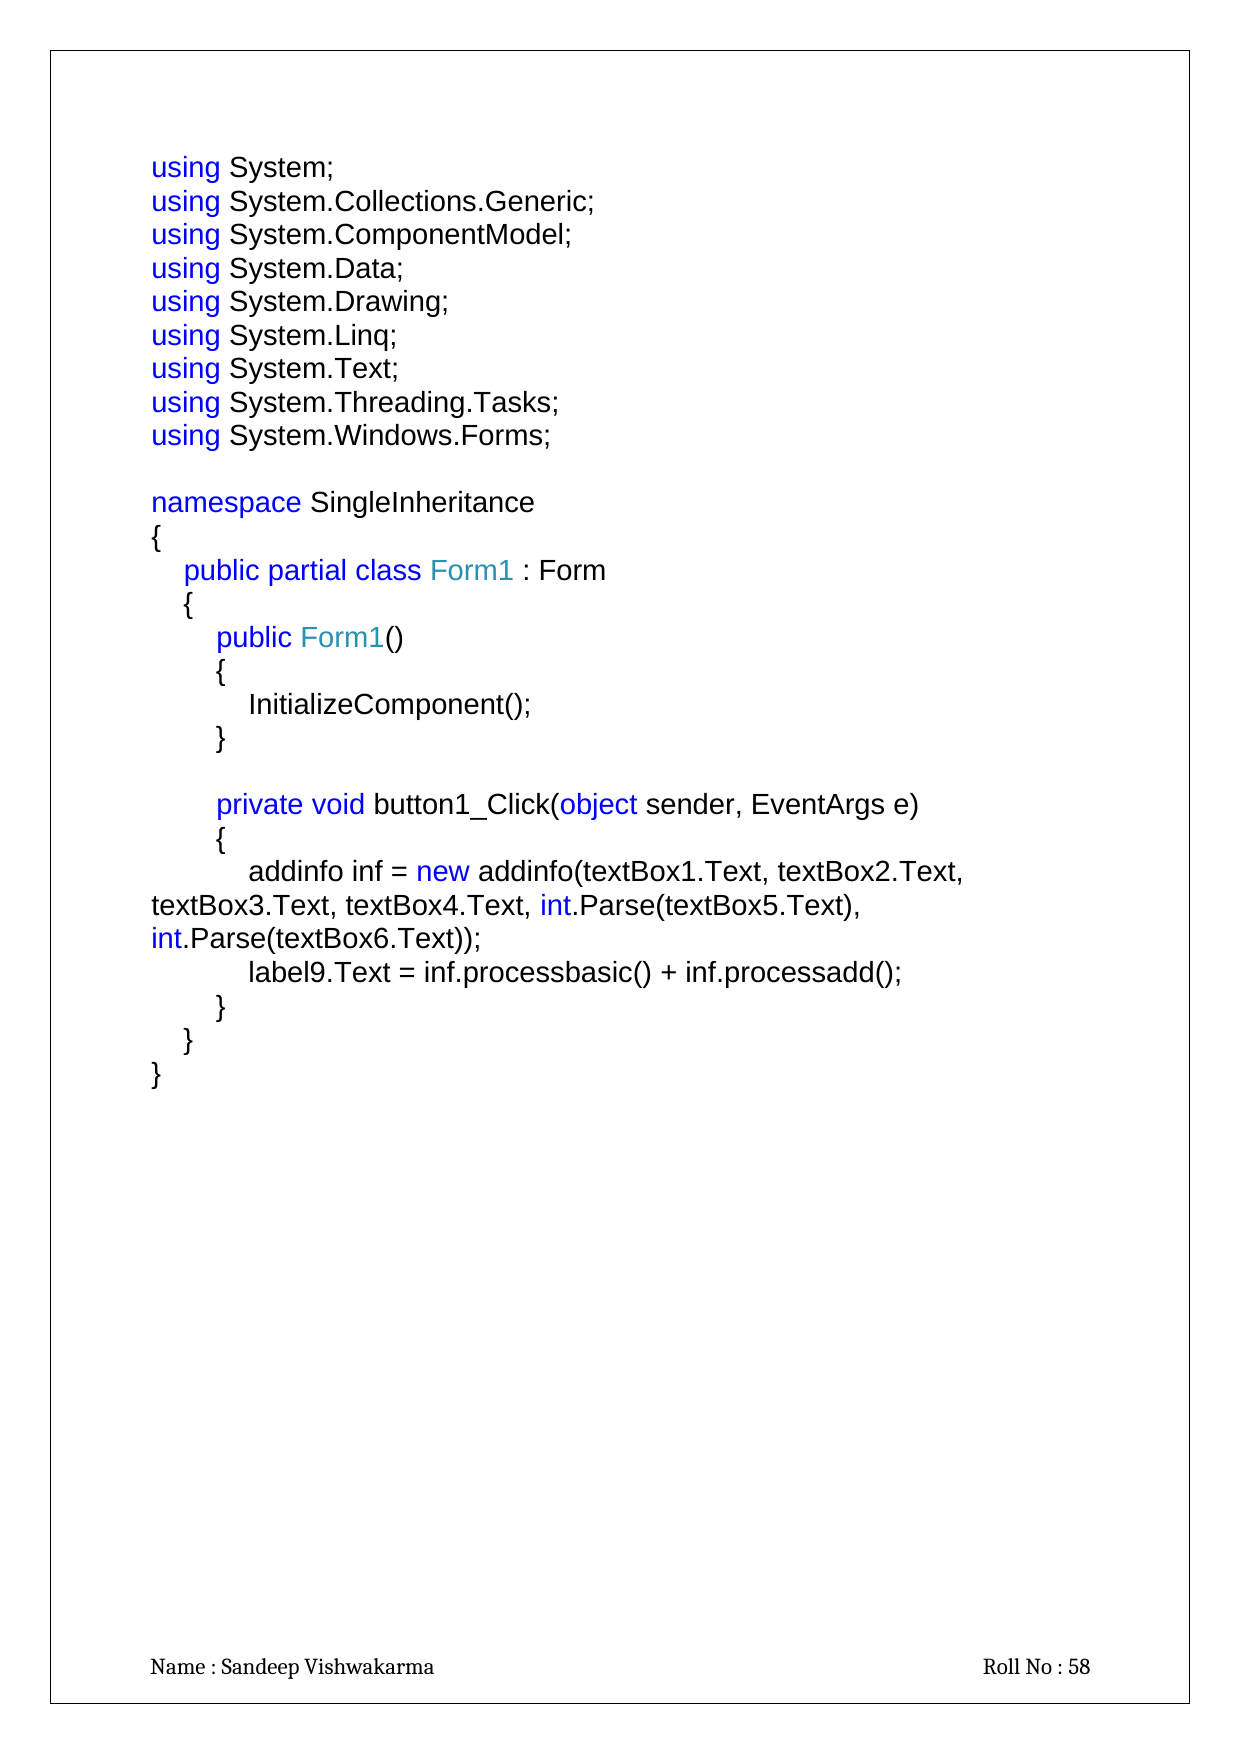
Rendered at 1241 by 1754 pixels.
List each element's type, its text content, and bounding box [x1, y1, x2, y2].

text private void button1_Click(object sender, EventArgs e) [151, 787, 1090, 821]
text public Form1() [151, 619, 1090, 653]
text { [151, 586, 1090, 619]
text public partial class Form1 : Form [151, 552, 1090, 586]
text using System.Text; [151, 351, 1090, 385]
text label9.Text = inf.processbasic() + inf.processadd(); [151, 955, 1090, 988]
text using System.ComponentModel; [151, 217, 1090, 251]
text { [151, 519, 1090, 552]
text using System; [151, 150, 1090, 183]
text namespace SingleInheritance [151, 485, 1090, 519]
text } [151, 720, 1090, 754]
text using System.Linq; [151, 318, 1090, 351]
text using System.Windows.Forms; [151, 418, 1090, 452]
text using System.Collections.Generic; [151, 183, 1090, 217]
text using System.Threading.Tasks; [151, 385, 1090, 418]
text using System.Drawing; [151, 284, 1090, 318]
text InitializeComponent(); [151, 687, 1090, 720]
text { [151, 653, 1090, 687]
text } [151, 1022, 1090, 1056]
text addinfo inf = new addinfo(textBox1.Text, textBox2.Text, textBox3.Text, textBox4.Text, int.Parse(textBox5.Text), int.Parse(textBox6.Text)); [151, 854, 1090, 955]
text } [151, 1056, 1090, 1089]
text } [151, 988, 1090, 1022]
text using System.Data; [151, 251, 1090, 284]
text { [151, 821, 1090, 854]
